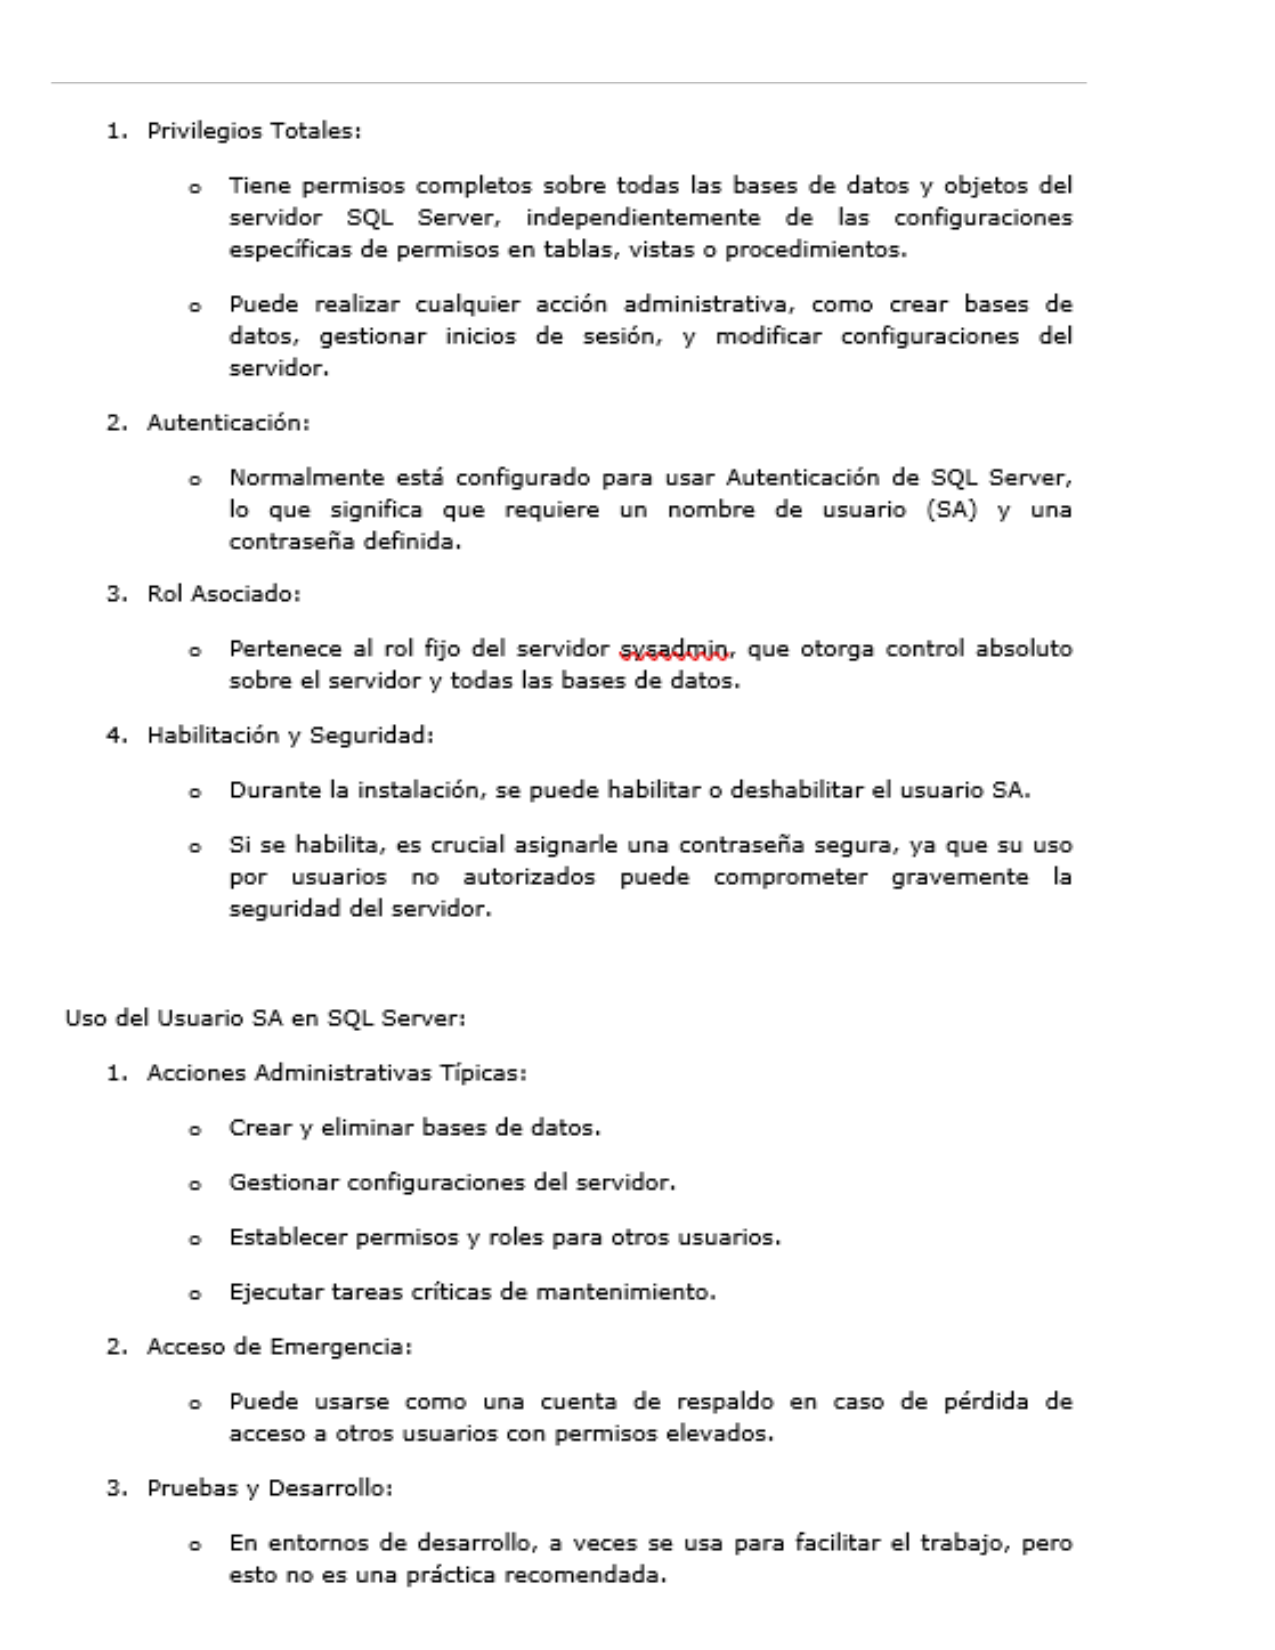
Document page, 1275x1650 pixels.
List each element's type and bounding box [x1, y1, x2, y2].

picture [29, 82, 1181, 1599]
